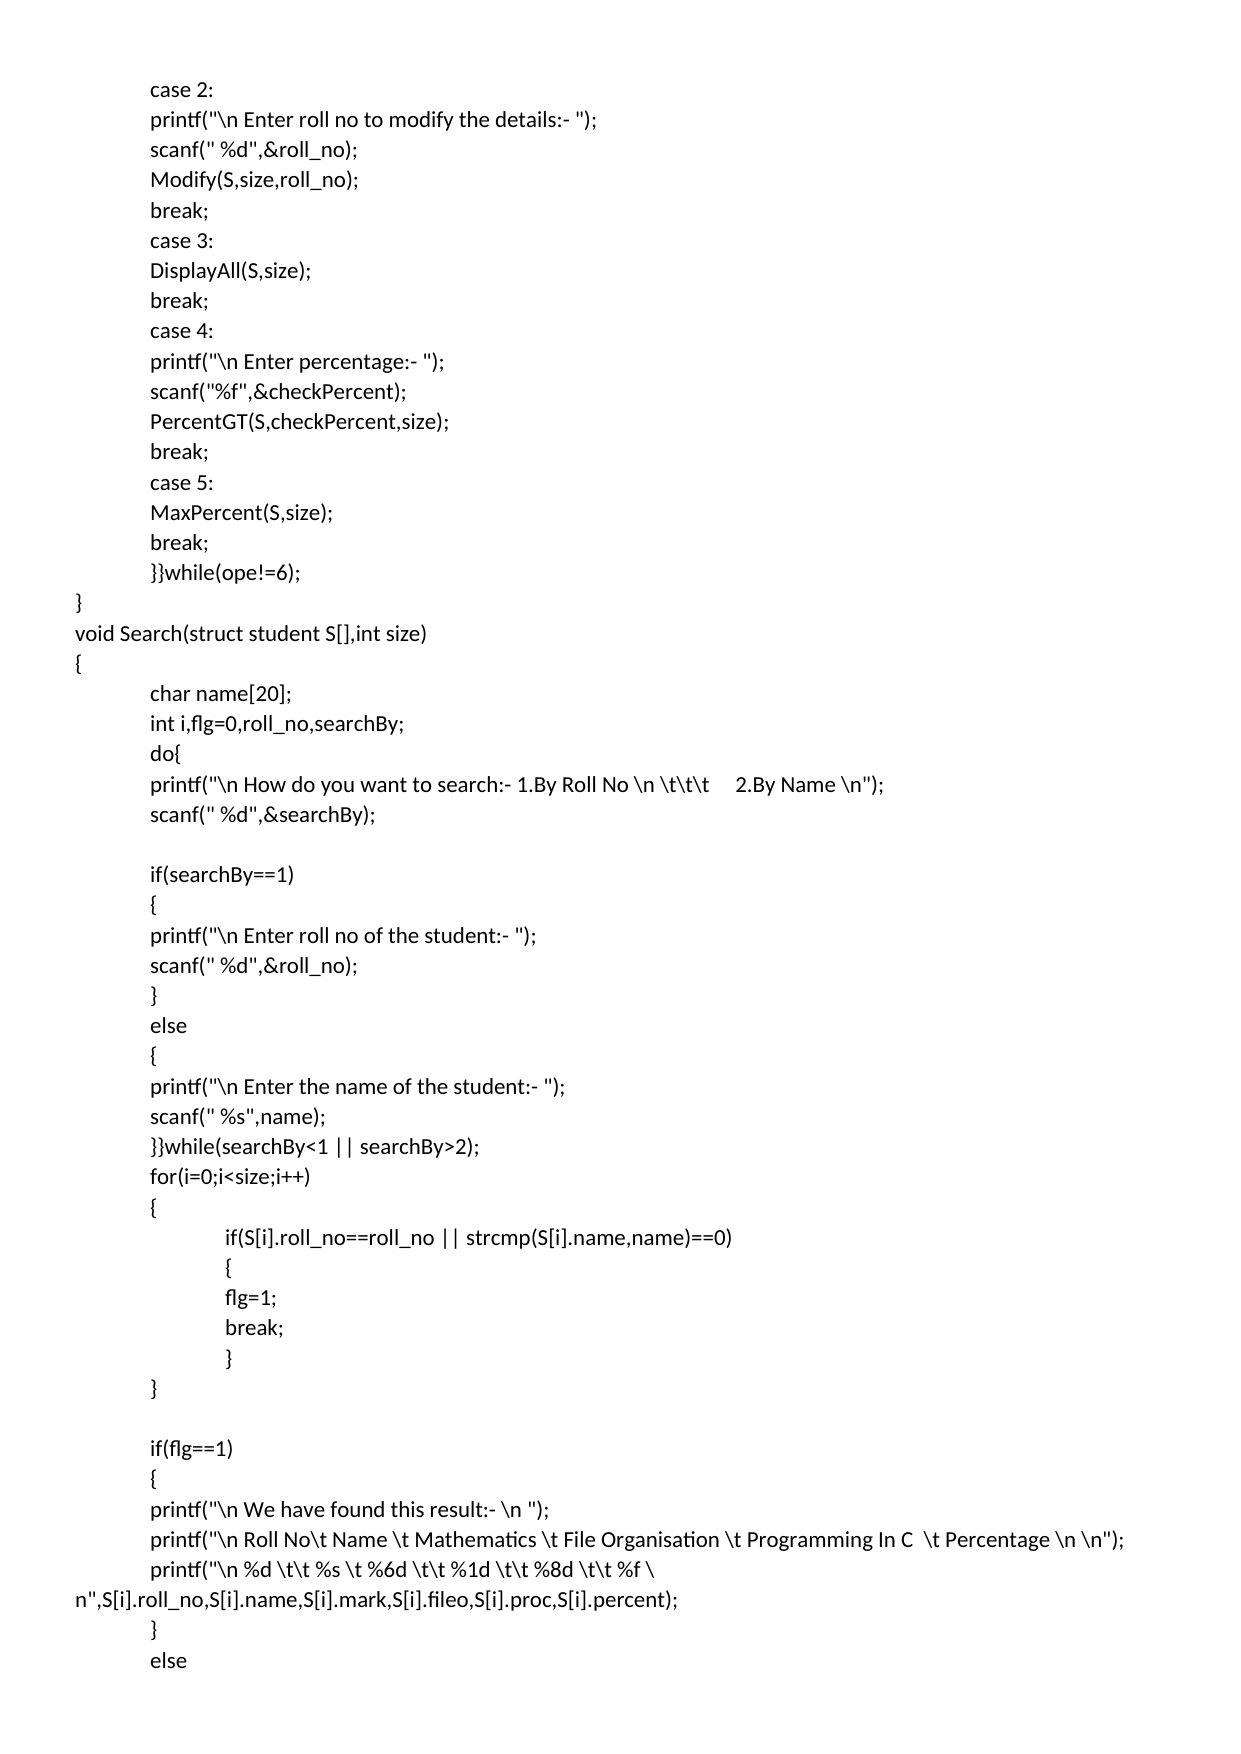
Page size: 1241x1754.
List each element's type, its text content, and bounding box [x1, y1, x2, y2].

text }}while(ope!=6); [75, 558, 1165, 586]
text MaxPercent(S,size); [75, 498, 1165, 526]
text PercentGT(S,checkPercent,size); [75, 407, 1165, 435]
text break; [75, 1313, 1165, 1342]
text int i,flg=0,roll_no,searchBy; [75, 709, 1165, 737]
text scanf(" %d",&roll_no); [75, 951, 1165, 979]
text DisplayAll(S,size); [75, 256, 1165, 284]
text char name[20]; [75, 679, 1165, 707]
text scanf("%f",&checkPercent); [75, 377, 1165, 405]
text break; [75, 437, 1165, 466]
text { [75, 649, 1165, 677]
text } [75, 588, 1165, 617]
text scanf(" %s",name); [75, 1102, 1165, 1130]
text if(S[i].roll_no==roll_no || strcmp(S[i].name,name)==0) [75, 1223, 1165, 1251]
text printf("\n How do you want to search:- 1.By Roll No \n \t\t\t 2.By Name \n"); [75, 770, 1165, 798]
text case 5: [75, 468, 1165, 496]
text } [75, 1616, 1165, 1644]
text case 3: [75, 226, 1165, 254]
text } [75, 1374, 1165, 1402]
text printf("\n Enter the name of the student:- "); [75, 1072, 1165, 1100]
text { [75, 1042, 1165, 1070]
text if(searchBy==1) [75, 860, 1165, 888]
text for(i=0;i<size;i++) [75, 1162, 1165, 1191]
text { [75, 1464, 1165, 1493]
text printf("\n Roll No\t Name \t Mathematics \t File Organisation \t Programming In C \t Percentage \n \n"); [75, 1525, 1165, 1553]
text break; [75, 196, 1165, 224]
text { [75, 891, 1165, 919]
text break; [75, 286, 1165, 314]
text Modify(S,size,roll_no); [75, 166, 1165, 194]
text case 2: [75, 75, 1165, 103]
text if(flg==1) [75, 1434, 1165, 1462]
text void Search(struct student S[],int size) [75, 619, 1165, 647]
text { [75, 1193, 1165, 1221]
text printf("\n Enter roll no to modify the details:- "); [75, 105, 1165, 133]
text break; [75, 528, 1165, 556]
text case 4: [75, 317, 1165, 345]
text scanf(" %d",&searchBy); [75, 800, 1165, 828]
text printf("\n We have found this result:- \n "); [75, 1495, 1165, 1523]
text do{ [75, 739, 1165, 768]
text printf("\n Enter percentage:- "); [75, 347, 1165, 375]
text printf("\n Enter roll no of the student:- "); [75, 921, 1165, 949]
text else [75, 1011, 1165, 1039]
text scanf(" %d",&roll_no); [75, 135, 1165, 163]
text printf("\n %d \t\t %s \t %6d \t\t %1d \t\t %8d \t\t %f \n",S[i].roll_no,S[i].name,S[i].mark,S[i].fileo,S[i].proc,S[i].percent); [75, 1555, 1165, 1613]
text }}while(searchBy<1 || searchBy>2); [75, 1132, 1165, 1160]
text { [75, 1253, 1165, 1281]
text flg=1; [75, 1283, 1165, 1311]
text } [75, 1344, 1165, 1372]
text } [75, 981, 1165, 1009]
text else [75, 1646, 1165, 1674]
